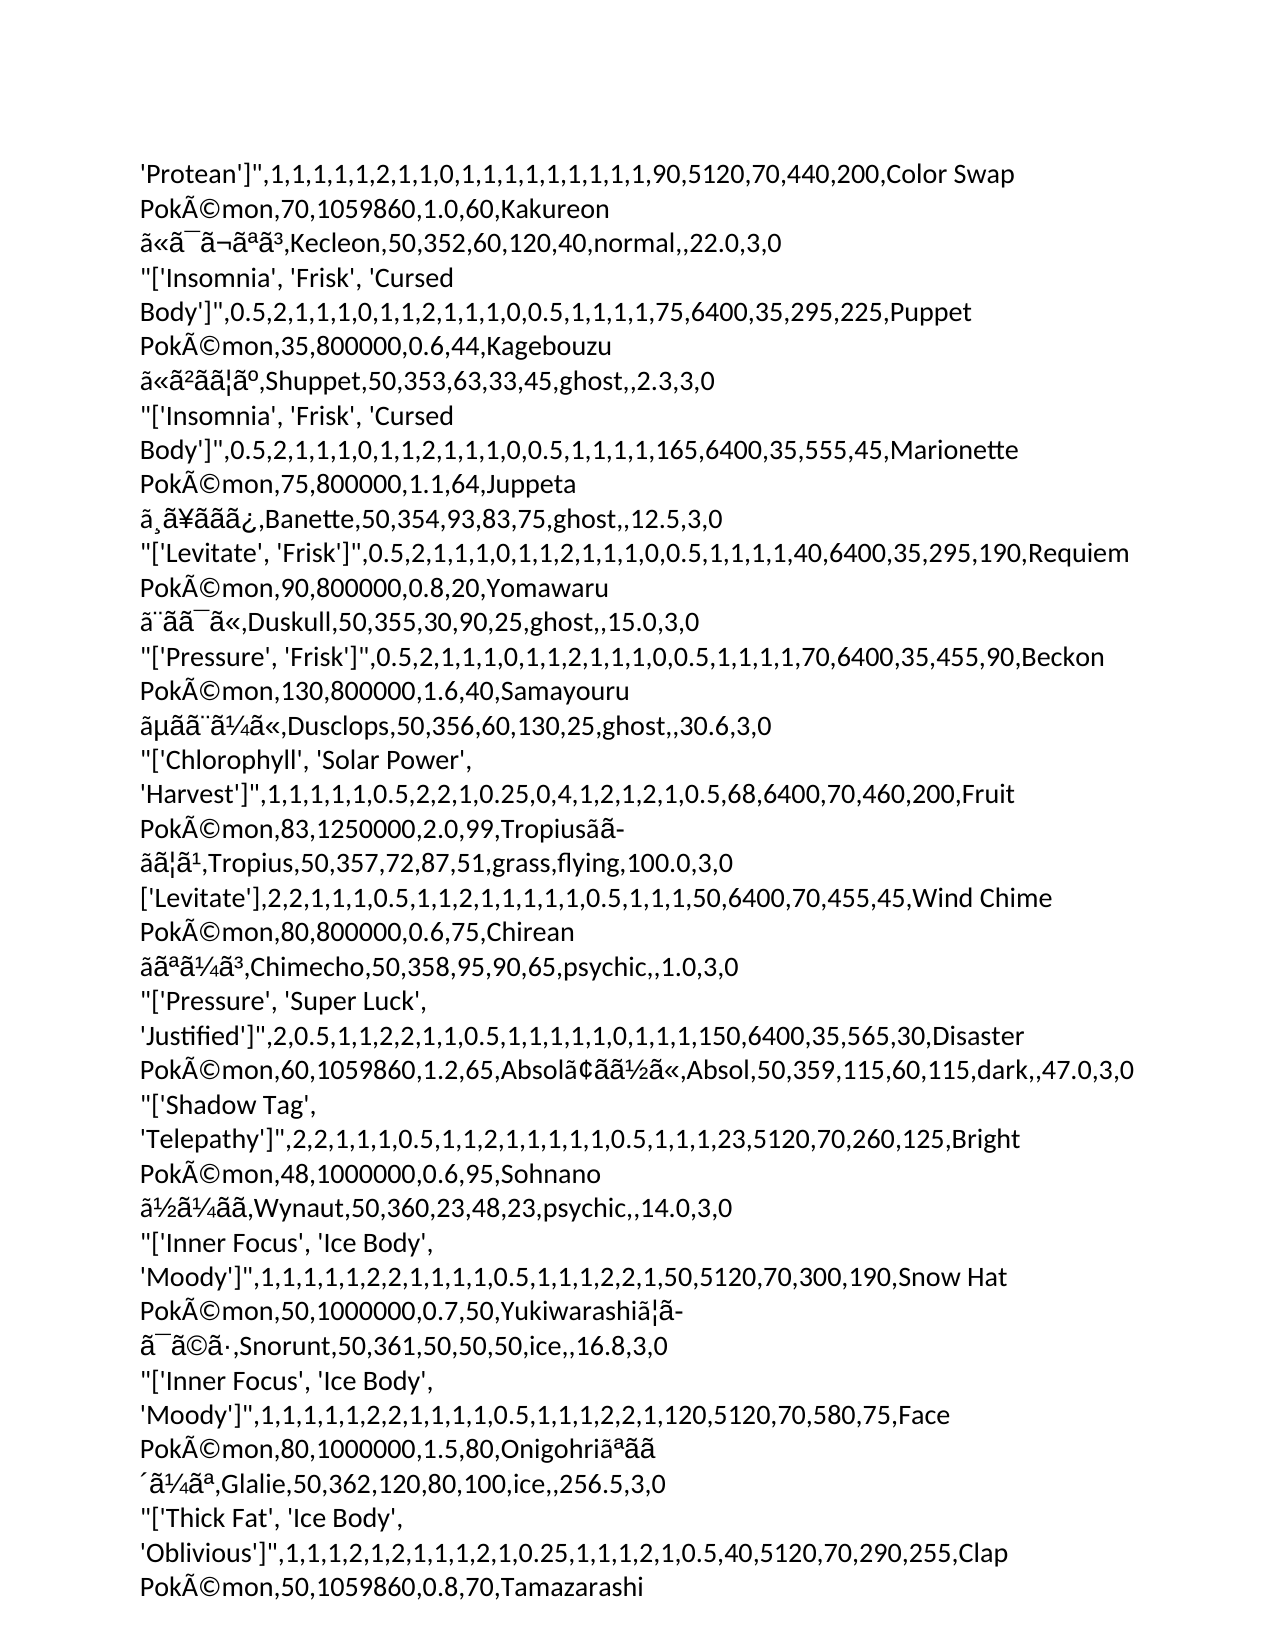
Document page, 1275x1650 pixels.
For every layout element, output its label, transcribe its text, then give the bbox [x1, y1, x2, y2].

text "['Levitate', 'Frisk']",0.5,2,1,1,1,0,1,1,2,1,1,1,0,0.5,1,1,1,1,40,6400,35,295,190,Requiem PokÃ©mon,90,800000,0.8,20,Yomawaruã¨ãã¯ã«,Duskull,50,355,30,90,25,ghost,,15.0,3,0 [139, 535, 1135, 638]
text "['Inner Focus', 'Ice Body', 'Moody']",1,1,1,1,1,2,2,1,1,1,1,0.5,1,1,1,2,2,1,50,5120,70,300,190,Snow Hat PokÃ©mon,50,1000000,0.7,50,Yukiwarashiã¦ã­ã¯ã©ã·,Snorunt,50,361,50,50,50,ice,,16.8,3,0 [139, 1225, 1135, 1362]
text "['Pressure', 'Super Luck', 'Justified']",2,0.5,1,1,2,2,1,1,0.5,1,1,1,1,1,0,1,1,1,150,6400,35,565,30,Disaster PokÃ©mon,60,1059860,1.2,65,Absolã¢ãã½ã«,Absol,50,359,115,60,115,dark,,47.0,3,0 [139, 983, 1135, 1087]
text "['Insomnia', 'Frisk', 'Cursed Body']",0.5,2,1,1,1,0,1,1,2,1,1,1,0,0.5,1,1,1,1,165,6400,35,555,45,Marionette PokÃ©mon,75,800000,1.1,64,Juppetaã¸ã¥ããã¿,Banette,50,354,93,83,75,ghost,,12.5,3,0 [139, 397, 1135, 535]
text "['Chlorophyll', 'Solar Power', 'Harvest']",1,1,1,1,1,0.5,2,2,1,0.25,0,4,1,2,1,2,1,0.5,68,6400,70,460,200,Fruit PokÃ©mon,83,1250000,2.0,99,Tropiusãã­ãã¦ã¹,Tropius,50,357,72,87,51,grass,flying,100.0,3,0 [139, 742, 1135, 880]
text "['Inner Focus', 'Ice Body', 'Moody']",1,1,1,1,1,2,2,1,1,1,1,0.5,1,1,1,2,2,1,120,5120,70,580,75,Face PokÃ©mon,80,1000000,1.5,80,Onigohriãªãã´ã¼ãª,Glalie,50,362,120,80,100,ice,,256.5,3,0 [139, 1362, 1135, 1500]
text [139, 156, 1135, 259]
text "['Insomnia', 'Frisk', 'Cursed Body']",0.5,2,1,1,1,0,1,1,2,1,1,1,0,0.5,1,1,1,1,75,6400,35,295,225,Puppet PokÃ©mon,35,800000,0.6,44,Kagebouzuã«ã²ãã¦ãº,Shuppet,50,353,63,33,45,ghost,,2.3,3,0 [139, 260, 1135, 397]
text ['Levitate'],2,2,1,1,1,0.5,1,1,2,1,1,1,1,1,0.5,1,1,1,50,6400,70,455,45,Wind Chime PokÃ©mon,80,800000,0.6,75,Chireanããªã¼ã³,Chimecho,50,358,95,90,65,psychic,,1.0,3,0 [139, 880, 1135, 983]
text "['Shadow Tag', 'Telepathy']",2,2,1,1,1,0.5,1,1,2,1,1,1,1,1,0.5,1,1,1,23,5120,70,260,125,Bright PokÃ©mon,48,1000000,0.6,95,Sohnanoã½ã¼ãã,Wynaut,50,360,23,48,23,psychic,,14.0,3,0 [139, 1087, 1135, 1224]
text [139, 1500, 1135, 1603]
text "['Pressure', 'Frisk']",0.5,2,1,1,1,0,1,1,2,1,1,1,0,0.5,1,1,1,1,70,6400,35,455,90,Beckon PokÃ©mon,130,800000,1.6,40,Samayouruãµãã¨ã¼ã«,Dusclops,50,356,60,130,25,ghost,,30.6,3,0 [139, 639, 1135, 742]
